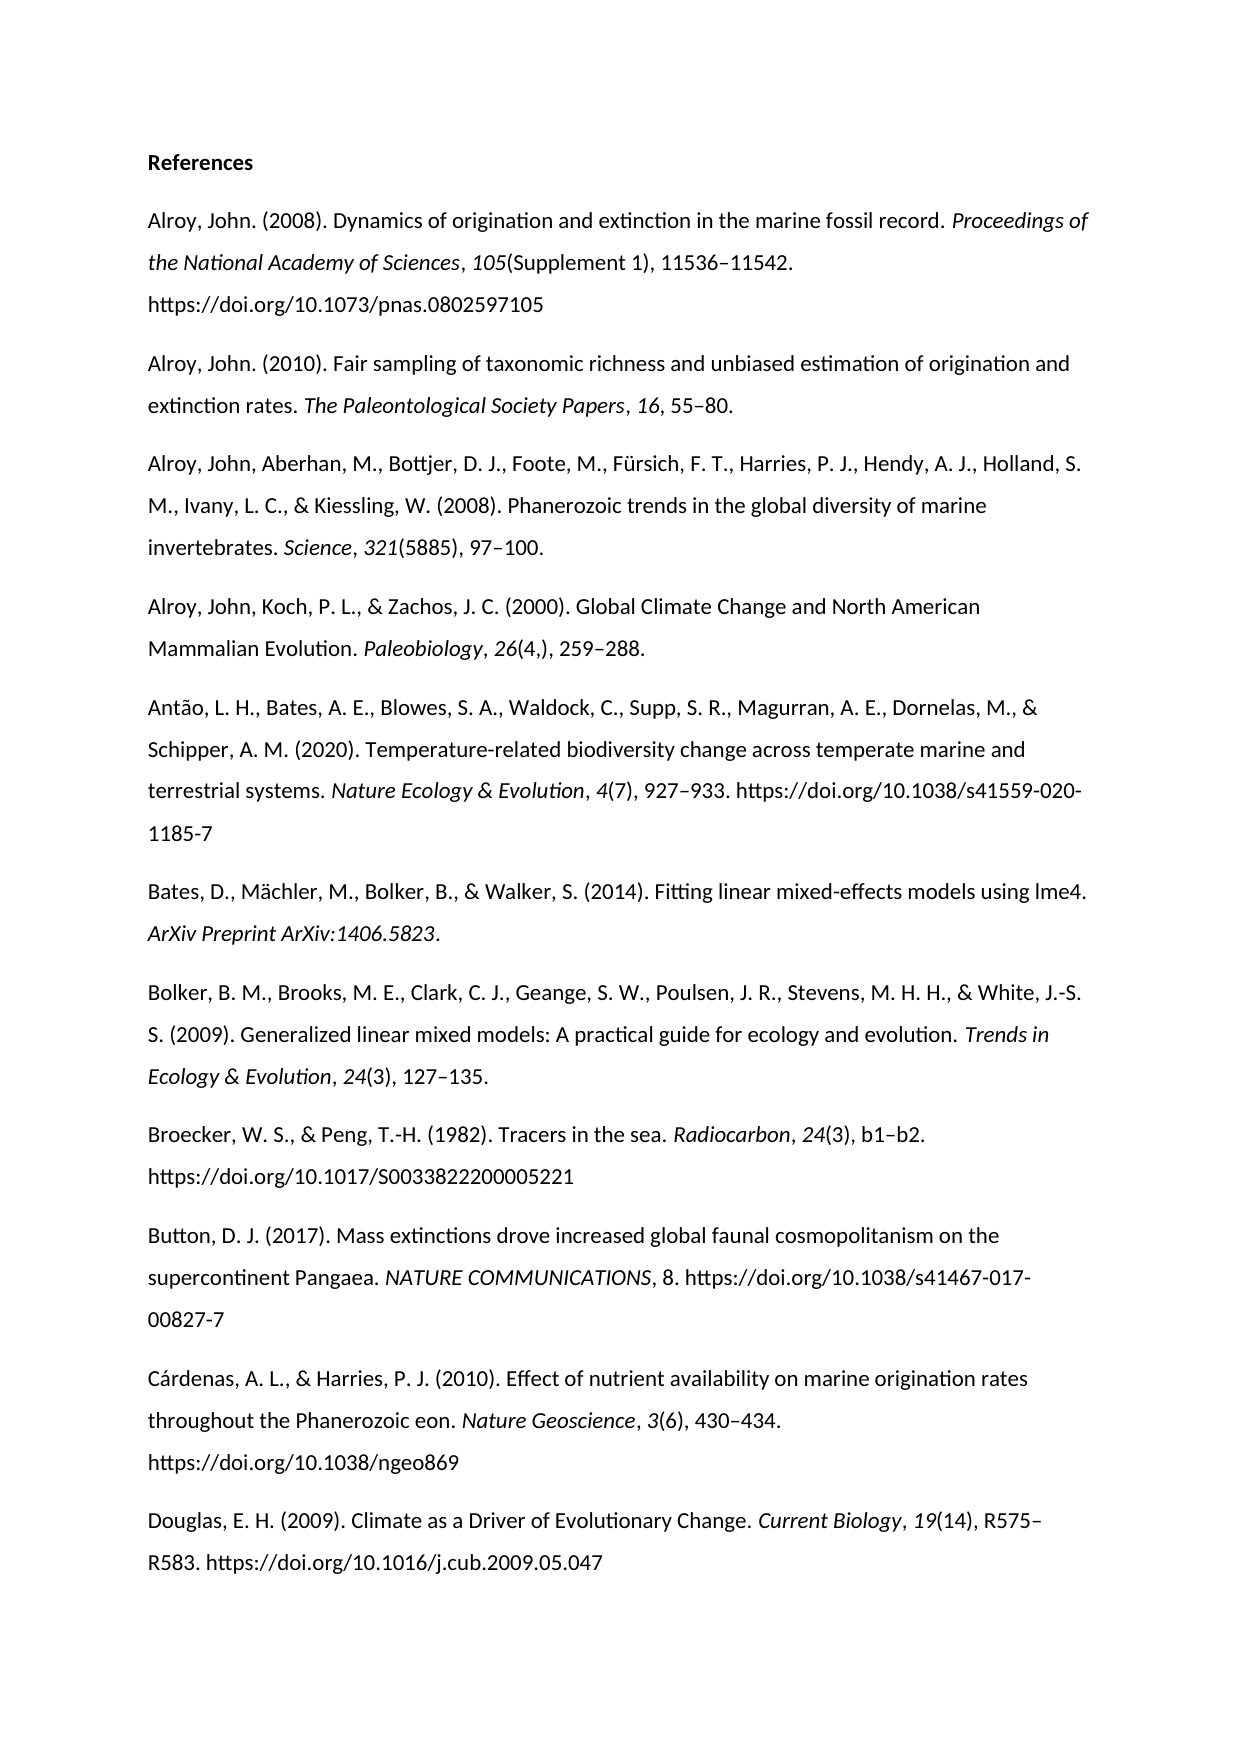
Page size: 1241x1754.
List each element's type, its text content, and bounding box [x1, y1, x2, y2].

text Alroy, John, Koch, P. L., & Zachos, J. C. (2000). Global Climate Change and North American Mammalian Evolution. Paleobiology, 26(4,), 259–288. [148, 592, 1093, 662]
text Douglas, E. H. (2009). Climate as a Driver of Evolutionary Change. Current Biology, 19(14), R575–R583. https://doi.org/10.1016/j.cub.2009.05.047 [148, 1506, 1093, 1576]
text Button, D. J. (2017). Mass extinctions drove increased global faunal cosmopolitanism on the supercontinent Pangaea. NATURE COMMUNICATIONS, 8. https://doi.org/10.1038/s41467-017-00827-7 [148, 1221, 1093, 1333]
text Antão, L. H., Bates, A. E., Blowes, S. A., Waldock, C., Supp, S. R., Magurran, A. E., Dornelas, M., & Schipper, A. M. (2020). Temperature-related biodiversity change across temperate marine and terrestrial systems. Nature Ecology & Evolution, 4(7), 927–933. https://doi.org/10.1038/s41559-020-1185-7 [148, 693, 1093, 847]
text Alroy, John, Aberhan, M., Bottjer, D. J., Foote, M., Fürsich, F. T., Harries, P. J., Hendy, A. J., Holland, S. M., Ivany, L. C., & Kiessling, W. (2008). Phanerozoic trends in the global diversity of marine invertebrates. Science, 321(5885), 97–100. [148, 449, 1093, 561]
text References [148, 148, 1093, 176]
text Bolker, B. M., Brooks, M. E., Clark, C. J., Geange, S. W., Poulsen, J. R., Stevens, M. H. H., & White, J.-S. S. (2009). Generalized linear mixed models: A practical guide for ecology and evolution. Trends in Ecology & Evolution, 24(3), 127–135. [148, 978, 1093, 1090]
text Cárdenas, A. L., & Harries, P. J. (2010). Effect of nutrient availability on marine origination rates throughout the Phanerozoic eon. Nature Geoscience, 3(6), 430–434. https://doi.org/10.1038/ngeo869 [148, 1364, 1093, 1476]
text Alroy, John. (2008). Dynamics of origination and extinction in the marine fossil record. Proceedings of the National Academy of Sciences, 105(Supplement 1), 11536–11542. https://doi.org/10.1073/pnas.0802597105 [148, 206, 1093, 318]
text Broecker, W. S., & Peng, T.-H. (1982). Tracers in the sea. Radiocarbon, 24(3), b1–b2. https://doi.org/10.1017/S0033822200005221 [148, 1121, 1093, 1191]
text Alroy, John. (2010). Fair sampling of taxonomic richness and unbiased estimation of origination and extinction rates. The Paleontological Society Papers, 16, 55–80. [148, 349, 1093, 419]
text Bates, D., Mächler, M., Bolker, B., & Walker, S. (2014). Fitting linear mixed-effects models using lme4. ArXiv Preprint ArXiv:1406.5823. [148, 877, 1093, 947]
